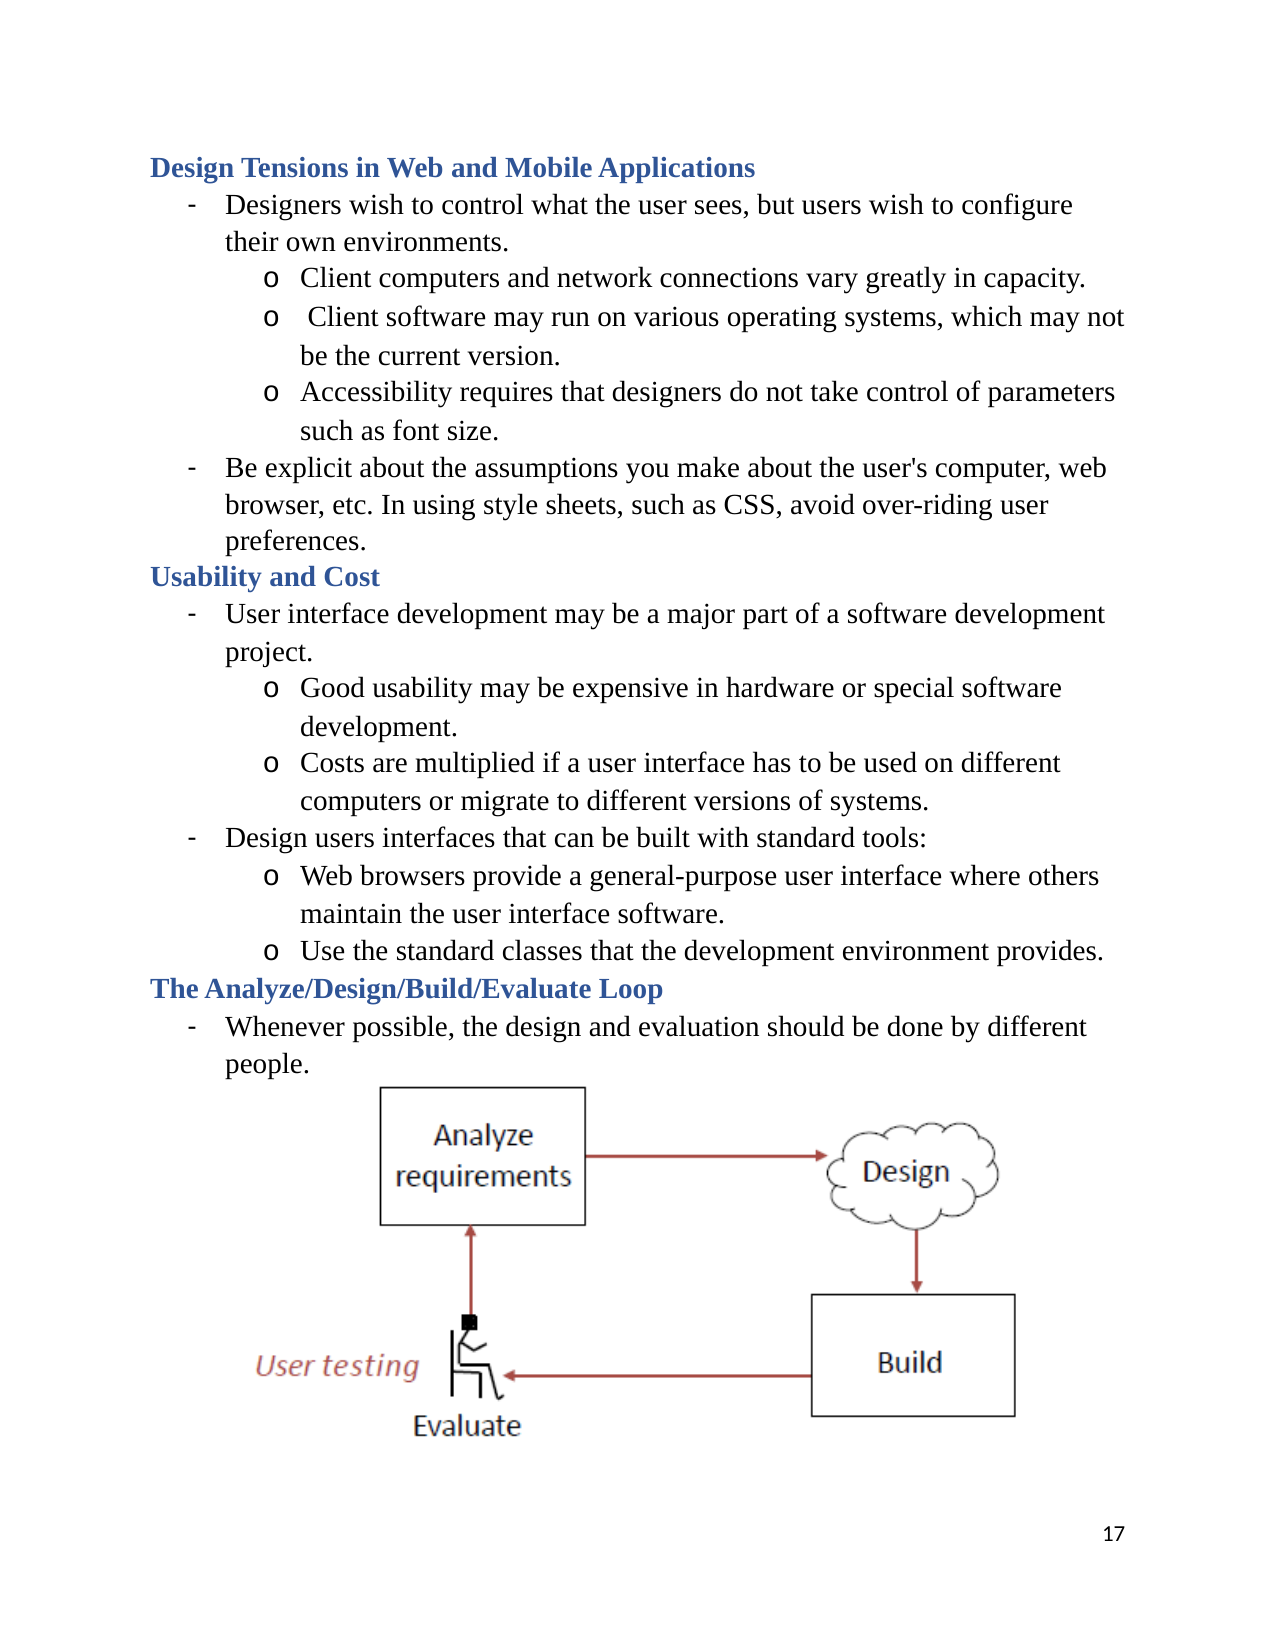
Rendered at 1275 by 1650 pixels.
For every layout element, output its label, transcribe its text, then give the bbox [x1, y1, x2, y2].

list Accessibility requires that designers do not take control of parameters such as font size. [262, 374, 1125, 446]
list Be explicit about the assumptions you make about the user's computer, web browser, etc. In using style sheets, such as CSS, avoid over-riding user preferences. [187, 449, 1125, 557]
list Design users interfaces that can be built with standard tools: [187, 819, 1125, 855]
list User interface development may be a major part of a software development project. [187, 596, 1125, 667]
subtitle The Analyze/Design/Build/Evaluate Loop [150, 972, 1125, 1005]
subtitle Design Tensions in Web and Mobile Applications [150, 150, 1125, 183]
list Whenever possible, the design and evaluation should be done by different people. [187, 1008, 1125, 1079]
list Costs are multiplied if a user interface has to be used on different computers or migrate to different versions of systems. [262, 745, 1125, 817]
list Good usability may be expensive in hardware or special software development. [262, 670, 1125, 742]
list Client software may run on various operating systems, which may not be the current version. [262, 299, 1125, 372]
list Designers wish to control what the user sees, but users wish to configure their own environments. [187, 186, 1125, 258]
list Client computers and network connections vary greatly in capacity. [262, 261, 1125, 297]
subtitle Usability and Cost [150, 559, 1125, 593]
picture [248, 1083, 1017, 1440]
list Web browsers provide a general-purpose user interface where others maintain the user interface software. [262, 858, 1125, 930]
list Use the standard classes that the development environment provides. [262, 933, 1125, 969]
